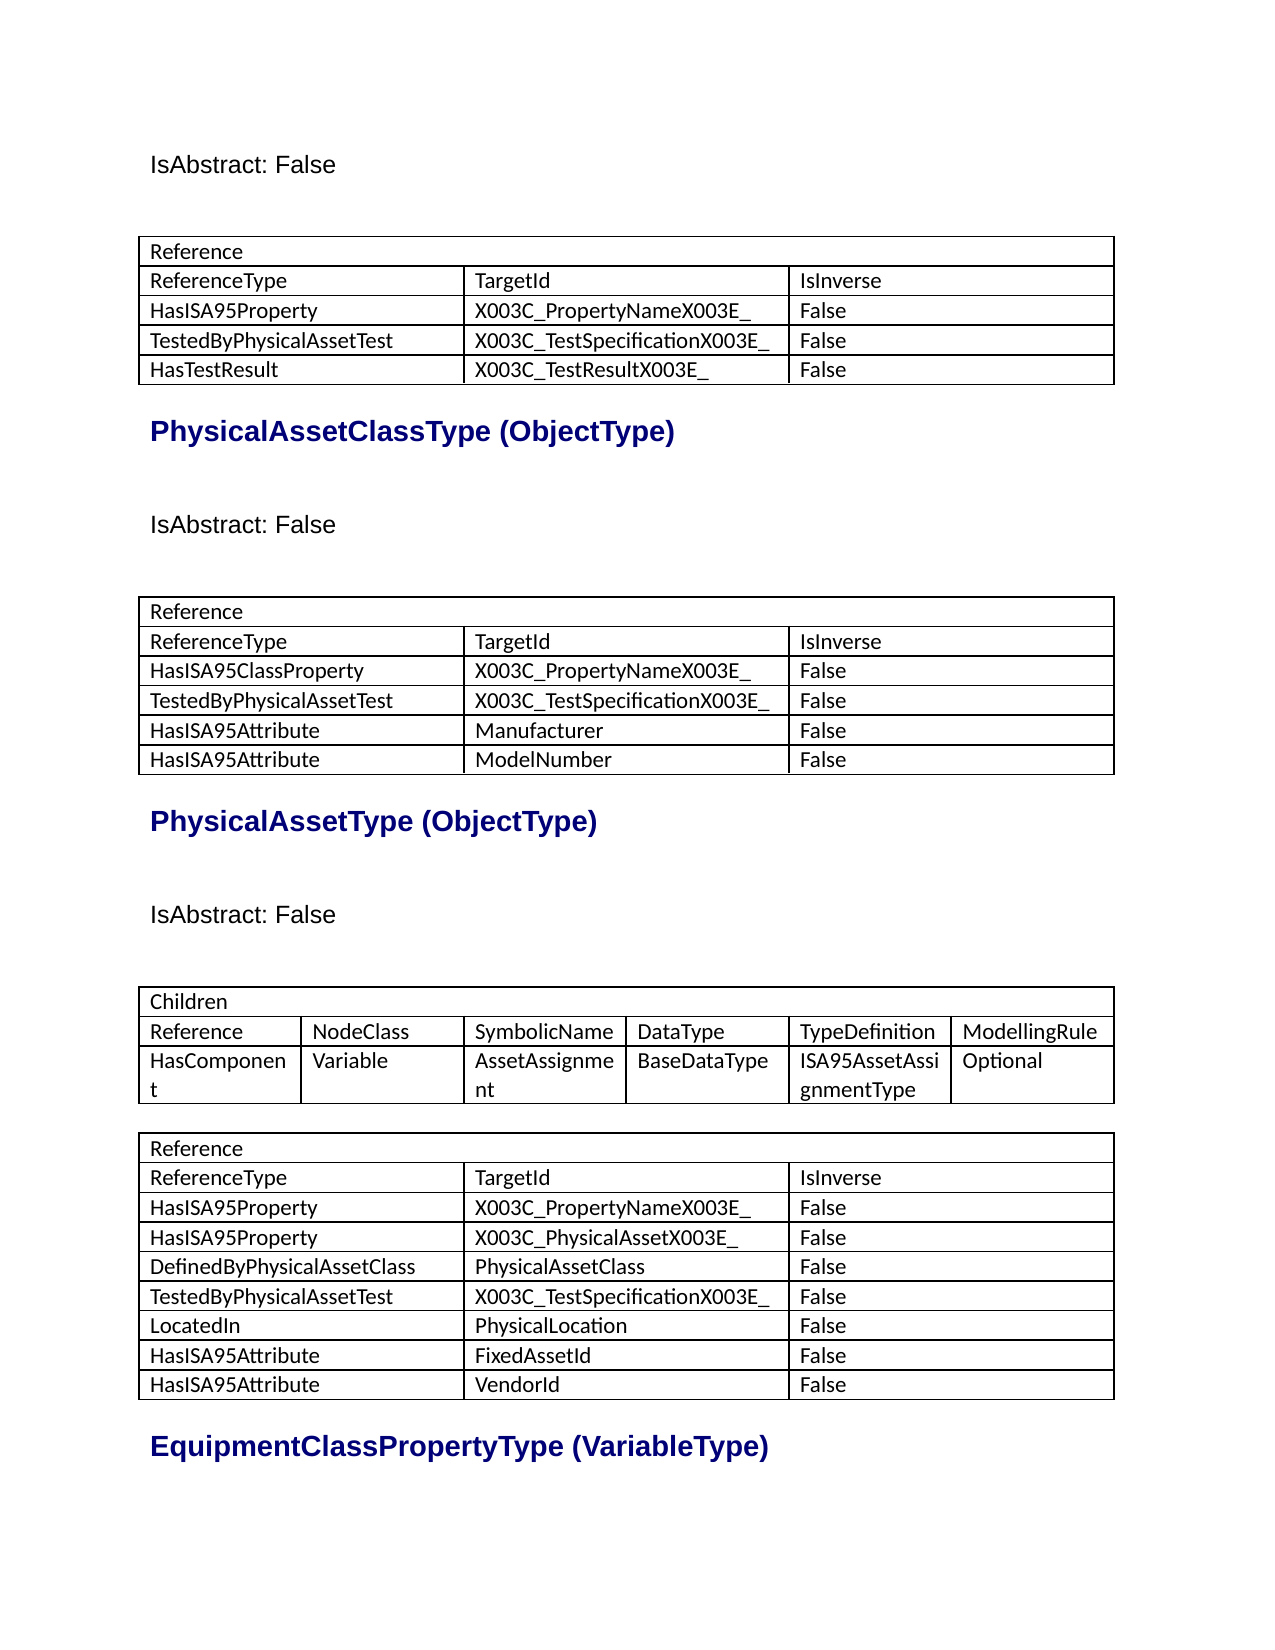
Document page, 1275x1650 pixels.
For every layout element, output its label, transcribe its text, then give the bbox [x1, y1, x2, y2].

table_cell PhysicalLocation [465, 1311, 788, 1339]
table_cell X003C_TestResultX003E_ [465, 356, 788, 383]
table_cell False [790, 1252, 1113, 1280]
table_cell False [790, 1223, 1113, 1251]
table_header Reference [140, 237, 1113, 265]
table_cell HasISA95Attribute [140, 716, 463, 744]
table_cell HasISA95ClassProperty [140, 657, 463, 685]
table_cell False [790, 1193, 1113, 1221]
table_cell False [790, 356, 1113, 383]
table_cell Manufacturer [465, 716, 788, 744]
table_cell Optional [952, 1047, 1113, 1103]
table_cell X003C_PropertyNameX003E_ [465, 657, 788, 685]
table_cell AssetAssignment [465, 1047, 625, 1103]
table_cell X003C_TestSpecificationX003E_ [465, 1282, 788, 1310]
table_cell ReferenceType [140, 1163, 463, 1191]
table_cell ReferenceType [140, 267, 463, 295]
table_cell HasTestResult [140, 356, 463, 383]
table_cell HasISA95Property [140, 1223, 463, 1251]
table_cell Variable [302, 1047, 463, 1103]
table_cell False [790, 296, 1113, 324]
table_cell TestedByPhysicalAssetTest [140, 1282, 463, 1310]
table_cell HasISA95Property [140, 296, 463, 324]
table_cell ISA95AssetAssignmentType [790, 1047, 950, 1103]
table_cell TargetId [465, 627, 788, 655]
table_cell DefinedByPhysicalAssetClass [140, 1252, 463, 1280]
table_cell False [790, 1371, 1113, 1398]
table_cell TargetId [465, 1163, 788, 1191]
table_cell LocatedIn [140, 1311, 463, 1339]
table_cell False [790, 686, 1113, 714]
text EquipmentClassPropertyType (VariableType) [150, 1429, 1125, 1463]
text PhysicalAssetClassType (ObjectType) [150, 414, 1125, 448]
table_cell HasISA95Property [140, 1193, 463, 1221]
table_cell TestedByPhysicalAssetTest [140, 686, 463, 714]
table_cell HasISA95Attribute [140, 746, 463, 773]
table_cell TargetId [465, 267, 788, 295]
table_cell X003C_PhysicalAssetX003E_ [465, 1223, 788, 1251]
table_cell Reference [140, 1017, 300, 1045]
table_cell ModelNumber [465, 746, 788, 773]
table_cell False [790, 746, 1113, 773]
text IsAbstract: False [150, 150, 1125, 179]
table_cell False [790, 326, 1113, 354]
table_cell BaseDataType [627, 1047, 788, 1103]
table_cell SymbolicName [465, 1017, 625, 1045]
table_cell HasISA95Attribute [140, 1371, 463, 1398]
table_header Reference [140, 598, 1113, 626]
table_cell HasISA95Attribute [140, 1341, 463, 1369]
table_cell NodeClass [302, 1017, 463, 1045]
table_cell X003C_TestSpecificationX003E_ [465, 326, 788, 354]
table_cell ModellingRule [952, 1017, 1113, 1045]
table_cell VendorId [465, 1371, 788, 1398]
table_cell FixedAssetId [465, 1341, 788, 1369]
table_cell X003C_PropertyNameX003E_ [465, 296, 788, 324]
text IsAbstract: False [150, 900, 1125, 929]
table_cell HasComponent [140, 1047, 300, 1103]
table_cell IsInverse [790, 267, 1113, 295]
table_cell X003C_TestSpecificationX003E_ [465, 686, 788, 714]
table_cell DataType [627, 1017, 788, 1045]
table_cell PhysicalAssetClass [465, 1252, 788, 1280]
table_cell ReferenceType [140, 627, 463, 655]
table_cell False [790, 716, 1113, 744]
table_header Reference [140, 1134, 1113, 1162]
table_cell IsInverse [790, 1163, 1113, 1191]
table_cell False [790, 657, 1113, 685]
table_cell X003C_PropertyNameX003E_ [465, 1193, 788, 1221]
table_cell TestedByPhysicalAssetTest [140, 326, 463, 354]
table_cell False [790, 1311, 1113, 1339]
table_cell False [790, 1341, 1113, 1369]
table_header Children [140, 988, 1113, 1016]
table_cell IsInverse [790, 627, 1113, 655]
table_cell TypeDefinition [790, 1017, 950, 1045]
table_cell False [790, 1282, 1113, 1310]
text PhysicalAssetType (ObjectType) [150, 804, 1125, 838]
text IsAbstract: False [150, 510, 1125, 539]
